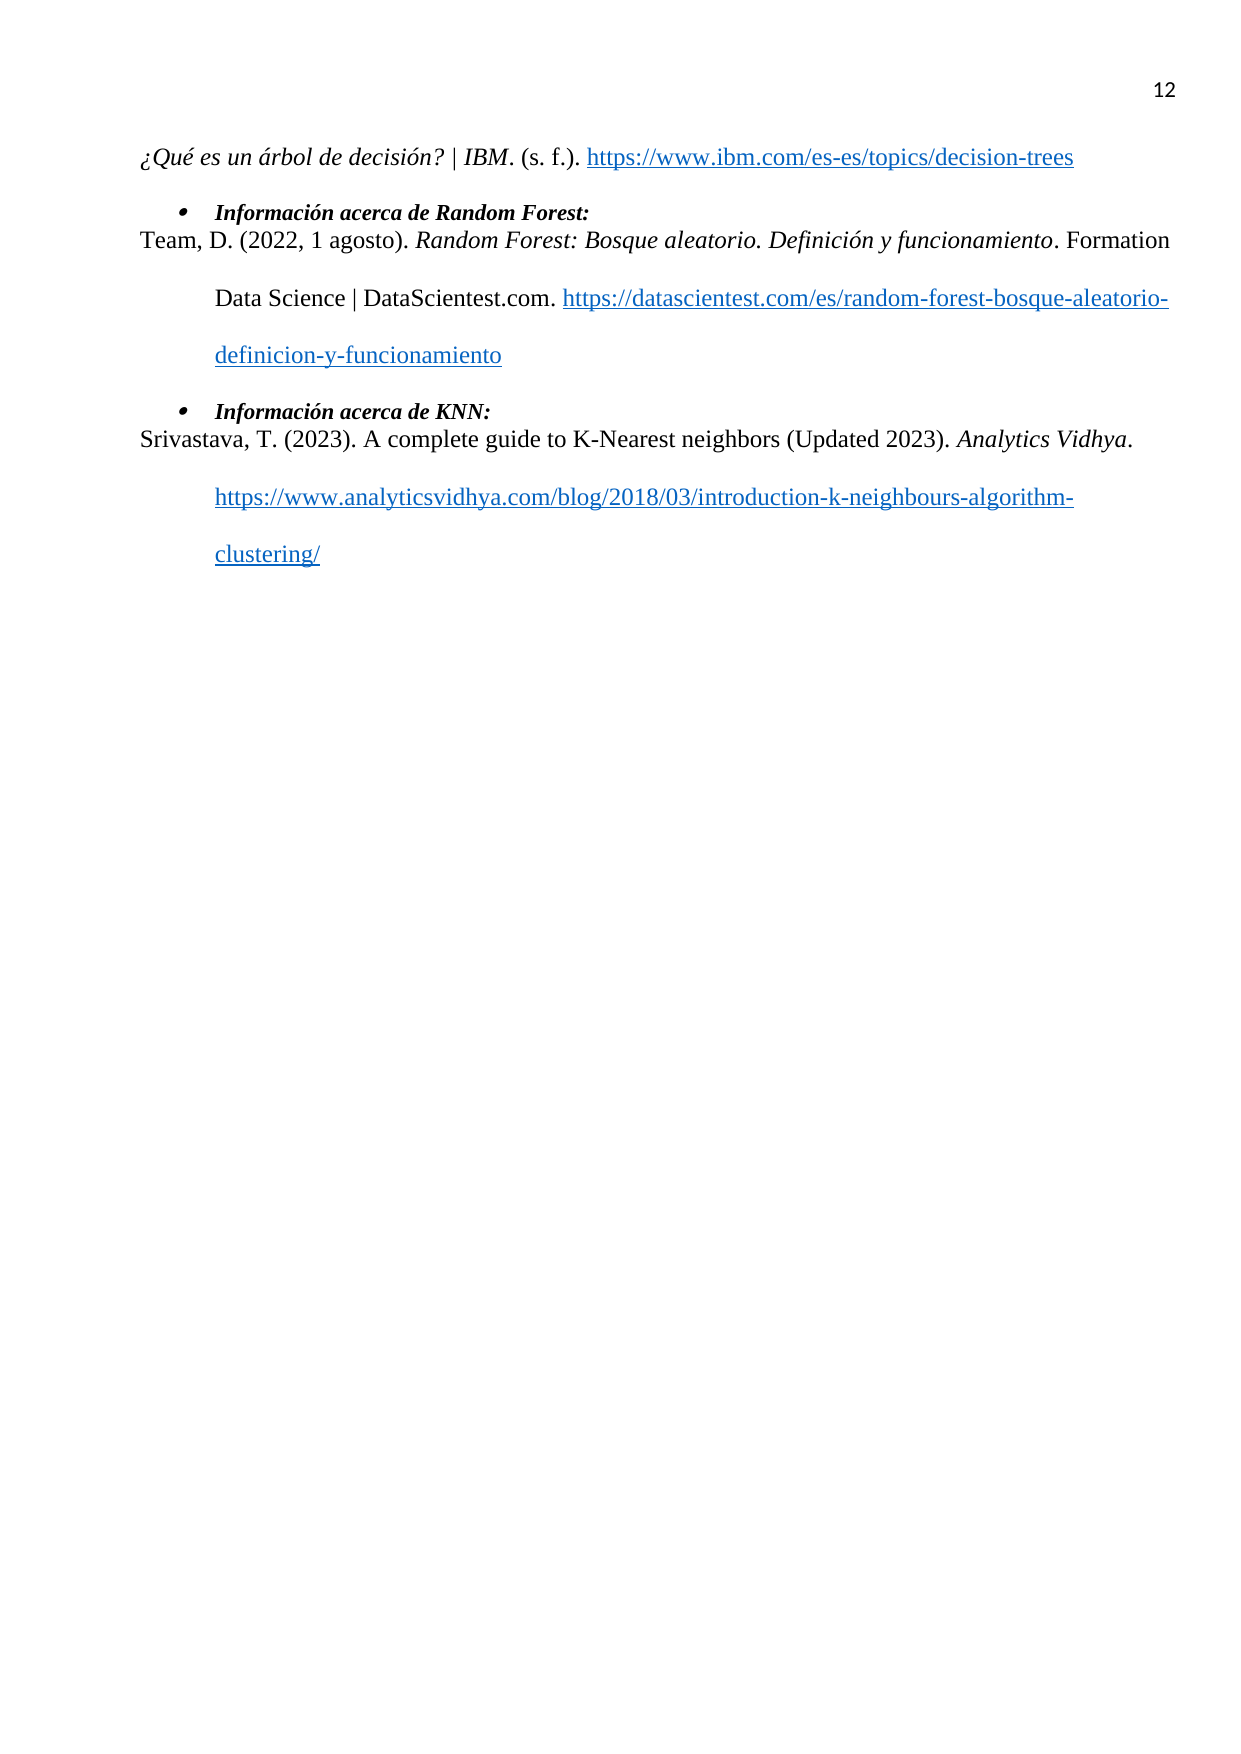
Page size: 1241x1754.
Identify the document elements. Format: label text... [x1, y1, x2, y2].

text Srivastava, T. (2023). A complete guide to K-Nearest neighbors (Updated 2023). Analytics Vidhya. https://www.analyticsvidhya.com/blog/2018/03/introduction-k-neighbours-algorithm-clustering/ [139, 424, 1176, 568]
subtitle Información acerca de KNN: [177, 398, 1176, 424]
text ¿Qué es un árbol de decisión? | IBM. (s. f.). https://www.ibm.com/es-es/topics/decision-trees [139, 142, 1176, 170]
subtitle Información acerca de Random Forest: [177, 199, 1176, 226]
text Team, D. (2022, 1 agosto). Random Forest: Bosque aleatorio. Definición y funcionamiento. Formation Data Science | DataScientest.com. https://datascientest.com/es/random-forest-bosque-aleatorio-definicion-y-funcionamiento [139, 226, 1176, 369]
